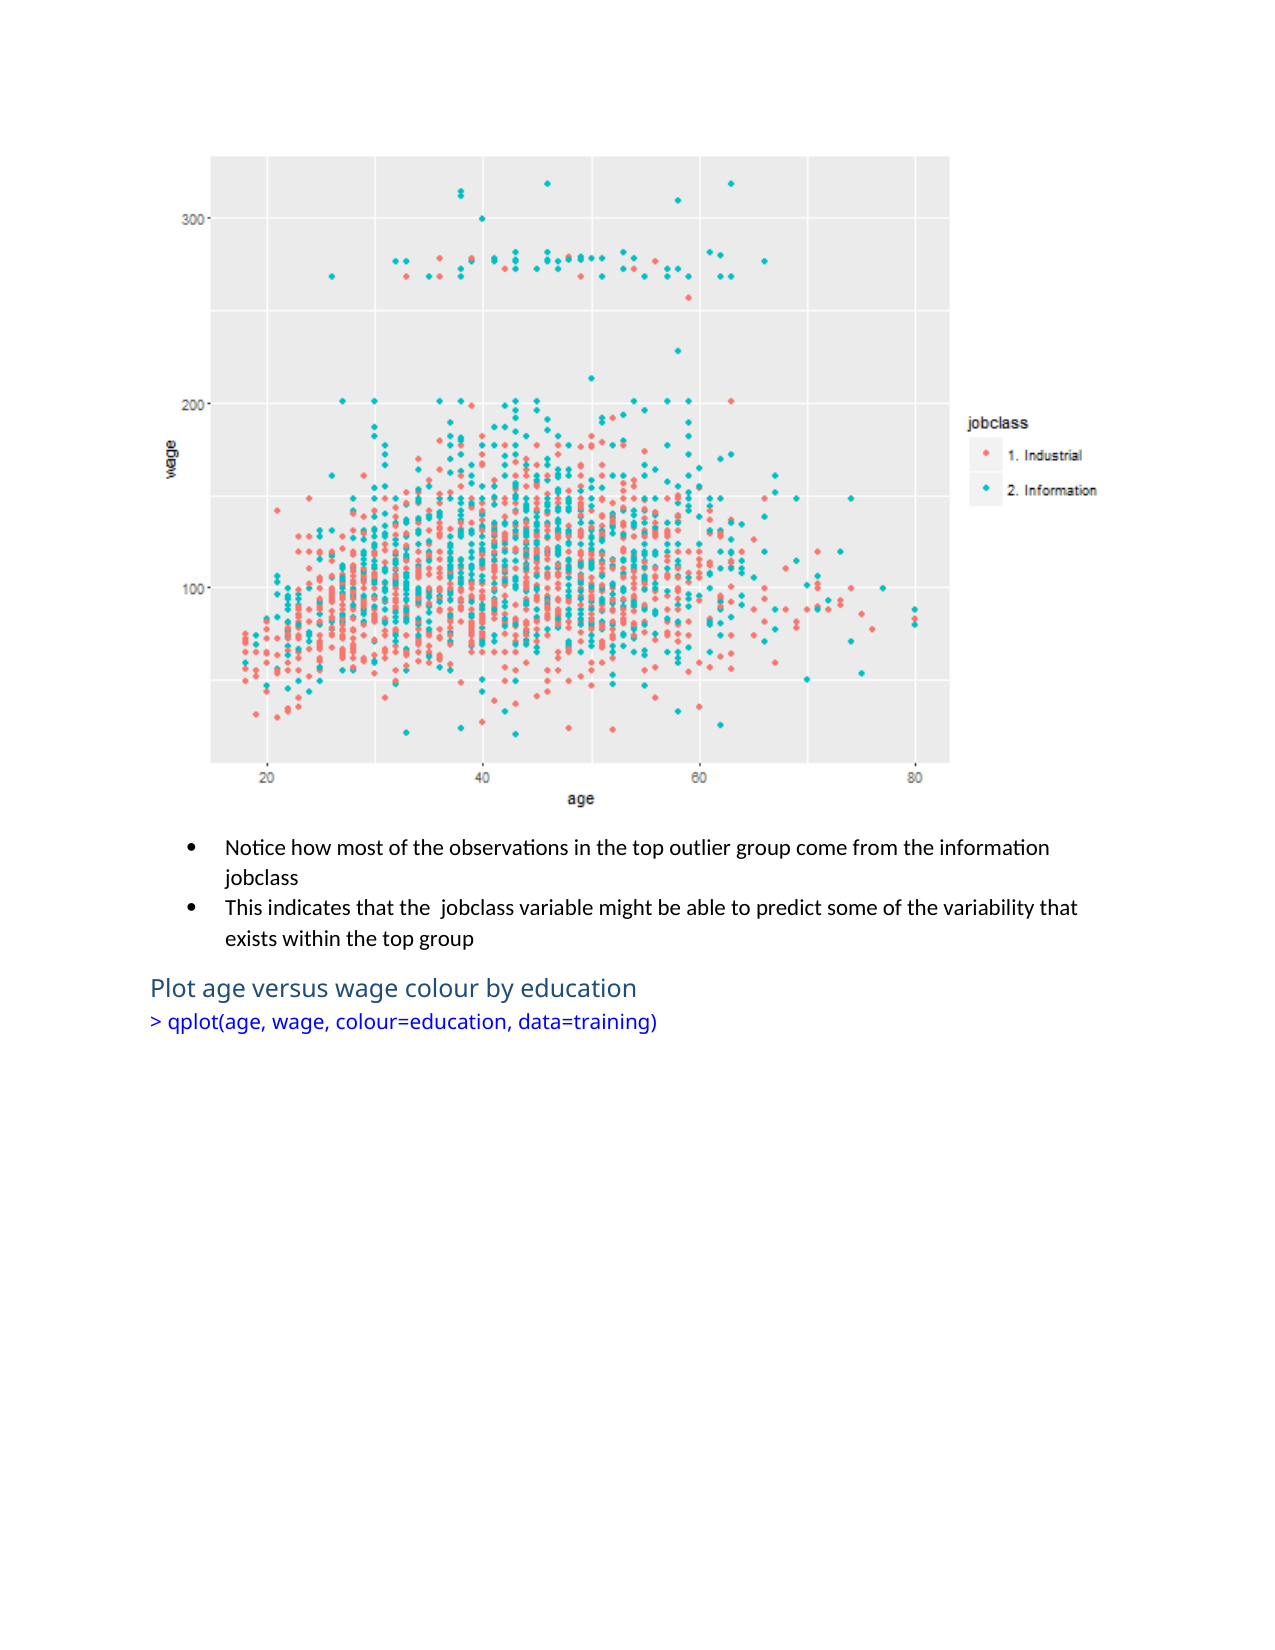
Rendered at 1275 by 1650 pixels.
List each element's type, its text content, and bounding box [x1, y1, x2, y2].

subtitle Plot age versus wage colour by education [150, 971, 1125, 1004]
list This indicates that the jobclass variable might be able to predict some of the variability that exists within the top group [187, 893, 1125, 952]
list Notice how most of the observations in the top outlier group come from the information jobclass [187, 833, 1125, 891]
picture [150, 150, 1125, 815]
text > qplot(age, wage, colour=education, data=training) [150, 1007, 1125, 1036]
